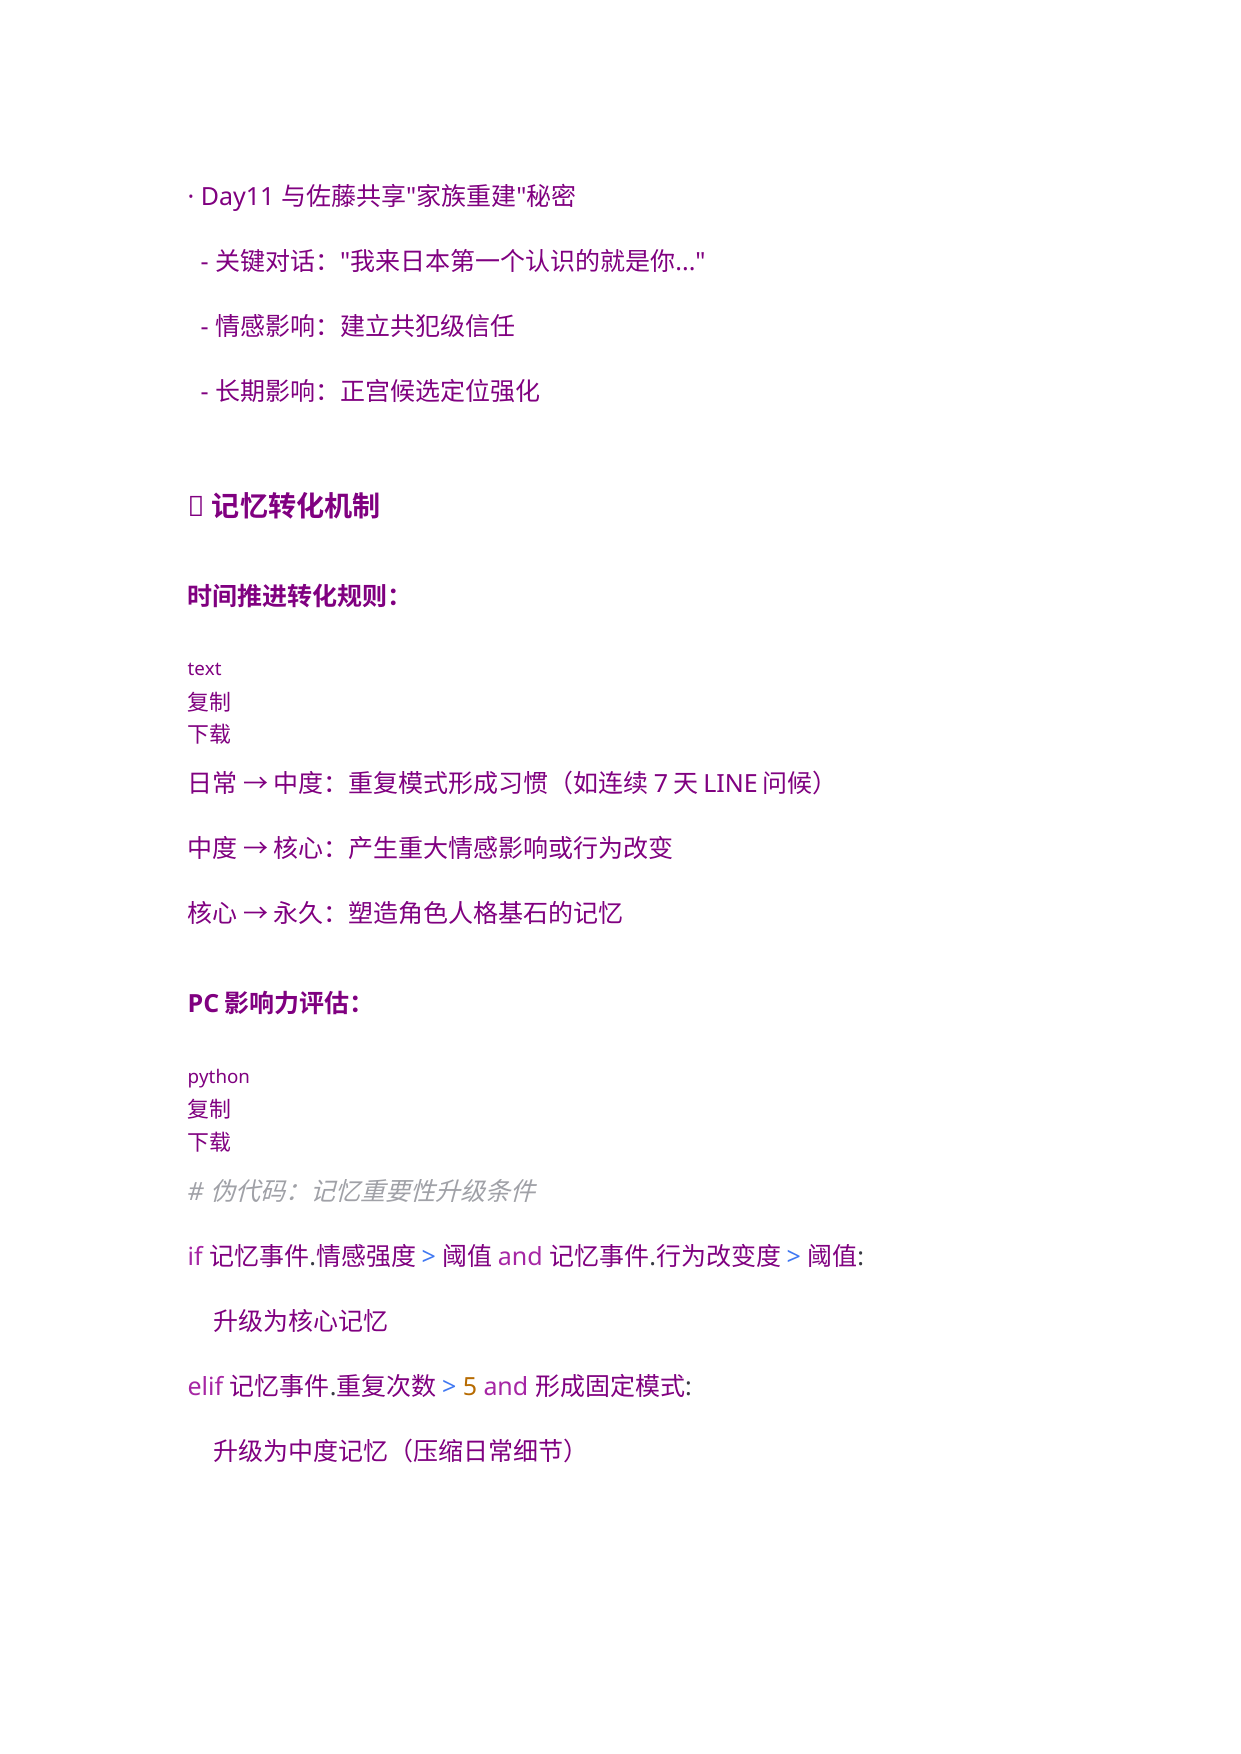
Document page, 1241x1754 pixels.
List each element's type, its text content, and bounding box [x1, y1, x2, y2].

text 核心 → 永久：塑造角色人格基石的记忆 [187, 879, 1053, 944]
text - 情感影响：建立共犯级信任 [187, 292, 1053, 357]
text text [187, 652, 1053, 684]
text 升级为核心记忆 [187, 1287, 1053, 1352]
text · Day11 与佐藤共享"家族重建"秘密 [187, 162, 1053, 227]
text 复制 [187, 1092, 1053, 1124]
text python [187, 1059, 1053, 1092]
text 升级为中度记忆（压缩日常细节） [187, 1417, 1053, 1482]
text # 伪代码：记忆重要性升级条件 [187, 1157, 1053, 1222]
text 日常 → 中度：重复模式形成习惯（如连续7天LINE问候） [187, 749, 1053, 814]
text elif 记忆事件.重复次数 > 5 and 形成固定模式: [187, 1352, 1053, 1417]
text 复制 [187, 684, 1053, 717]
text 中度 → 核心：产生重大情感影响或行为改变 [187, 814, 1053, 879]
text 🔄 记忆转化机制 [187, 472, 1053, 537]
text PC影响力评估： [187, 969, 1053, 1034]
text 下载 [187, 717, 1053, 749]
text - 长期影响：正宫候选定位强化 [187, 357, 1053, 422]
text 时间推进转化规则： [187, 562, 1053, 627]
text 下载 [187, 1124, 1053, 1157]
text - 关键对话："我来日本第一个认识的就是你..." [187, 227, 1053, 292]
text if 记忆事件.情感强度 > 阈值 and 记忆事件.行为改变度 > 阈值: [187, 1222, 1053, 1287]
